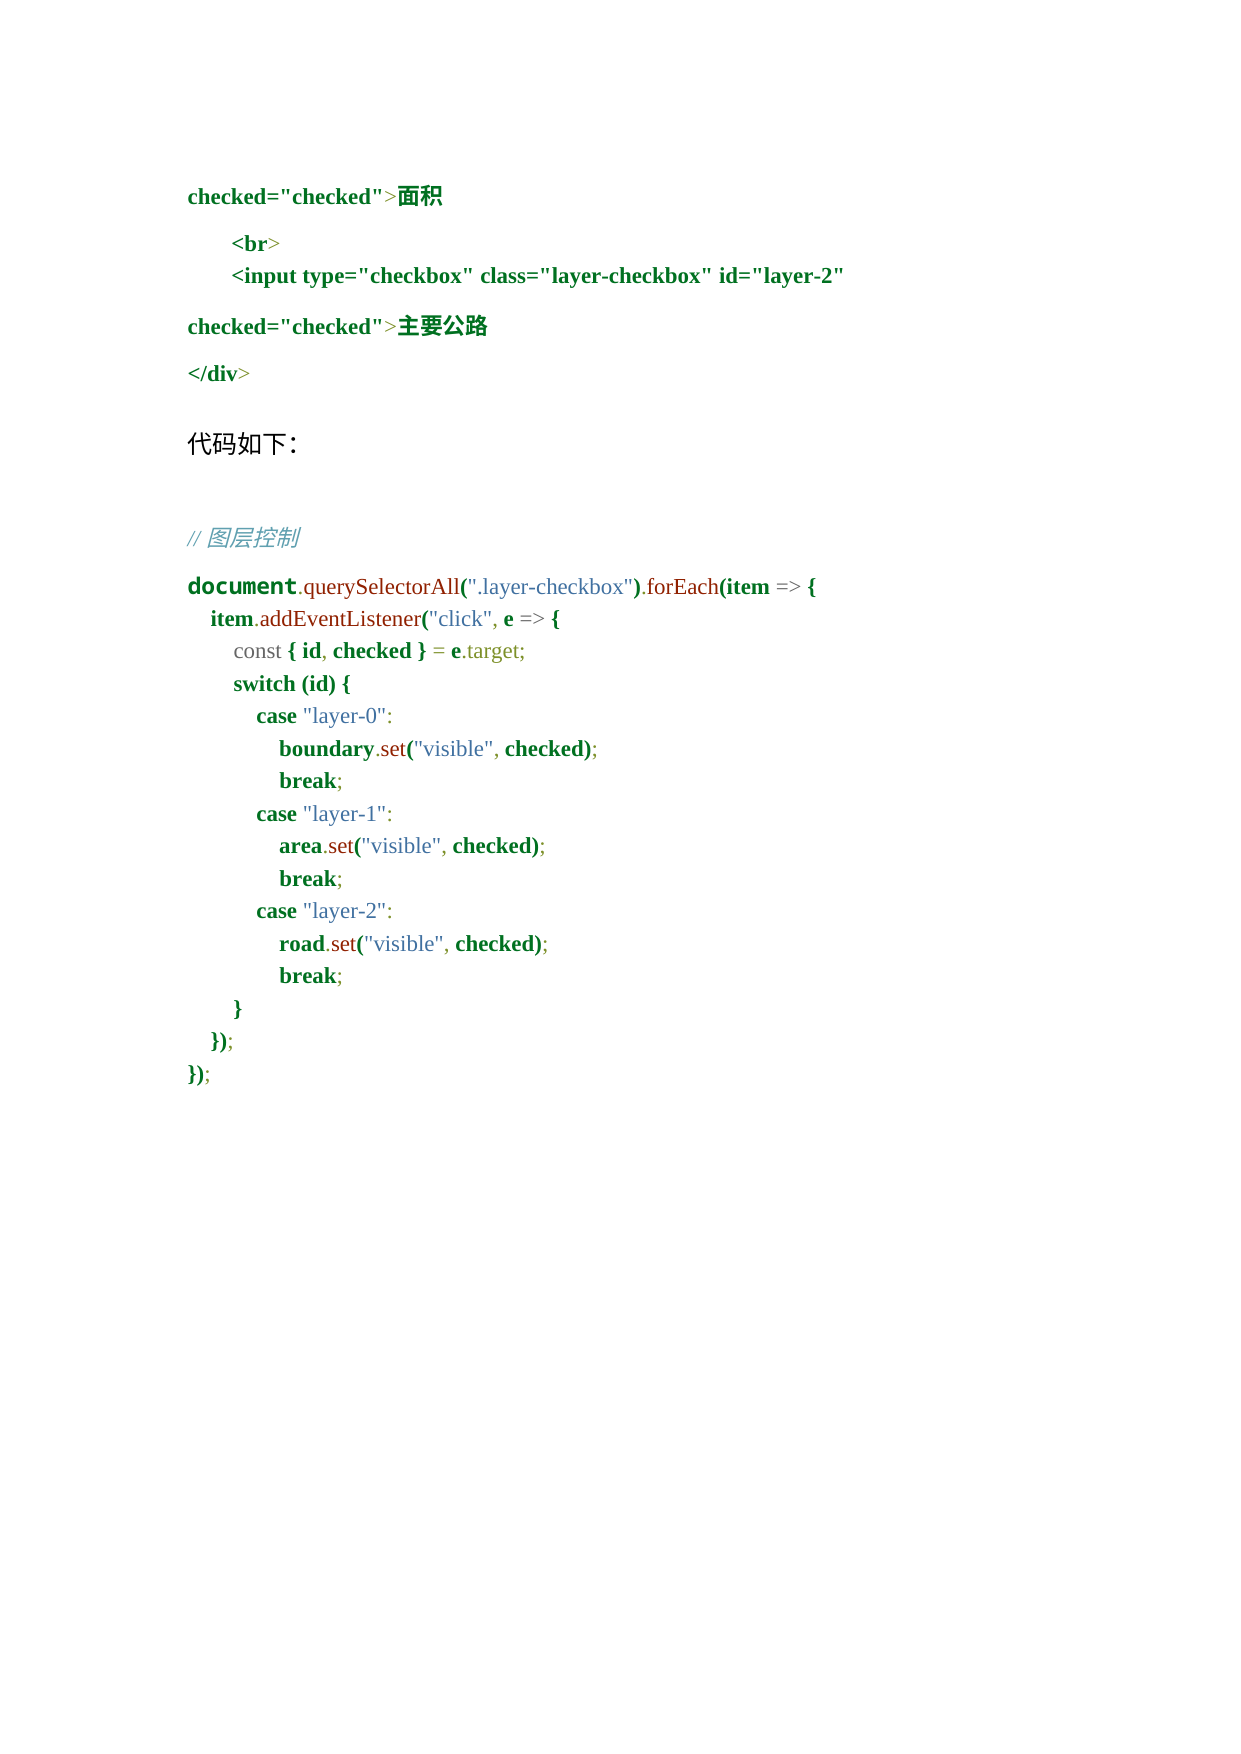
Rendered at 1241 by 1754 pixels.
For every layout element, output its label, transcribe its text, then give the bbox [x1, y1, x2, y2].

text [187, 162, 1053, 389]
text 代码如下： [187, 410, 1053, 475]
text // 图层控制 document.querySelectorAll(".layer-checkbox").forEach(item => { item.addEventListener("click", e => { const { id, checked } = e.target; switch (id) { case "layer-0": boundary.set("visible", checked); break; case "layer-1": area.set("visible", checked); break; case "layer-2": road.set("visible", checked); break; } }); }); [187, 504, 1053, 1089]
